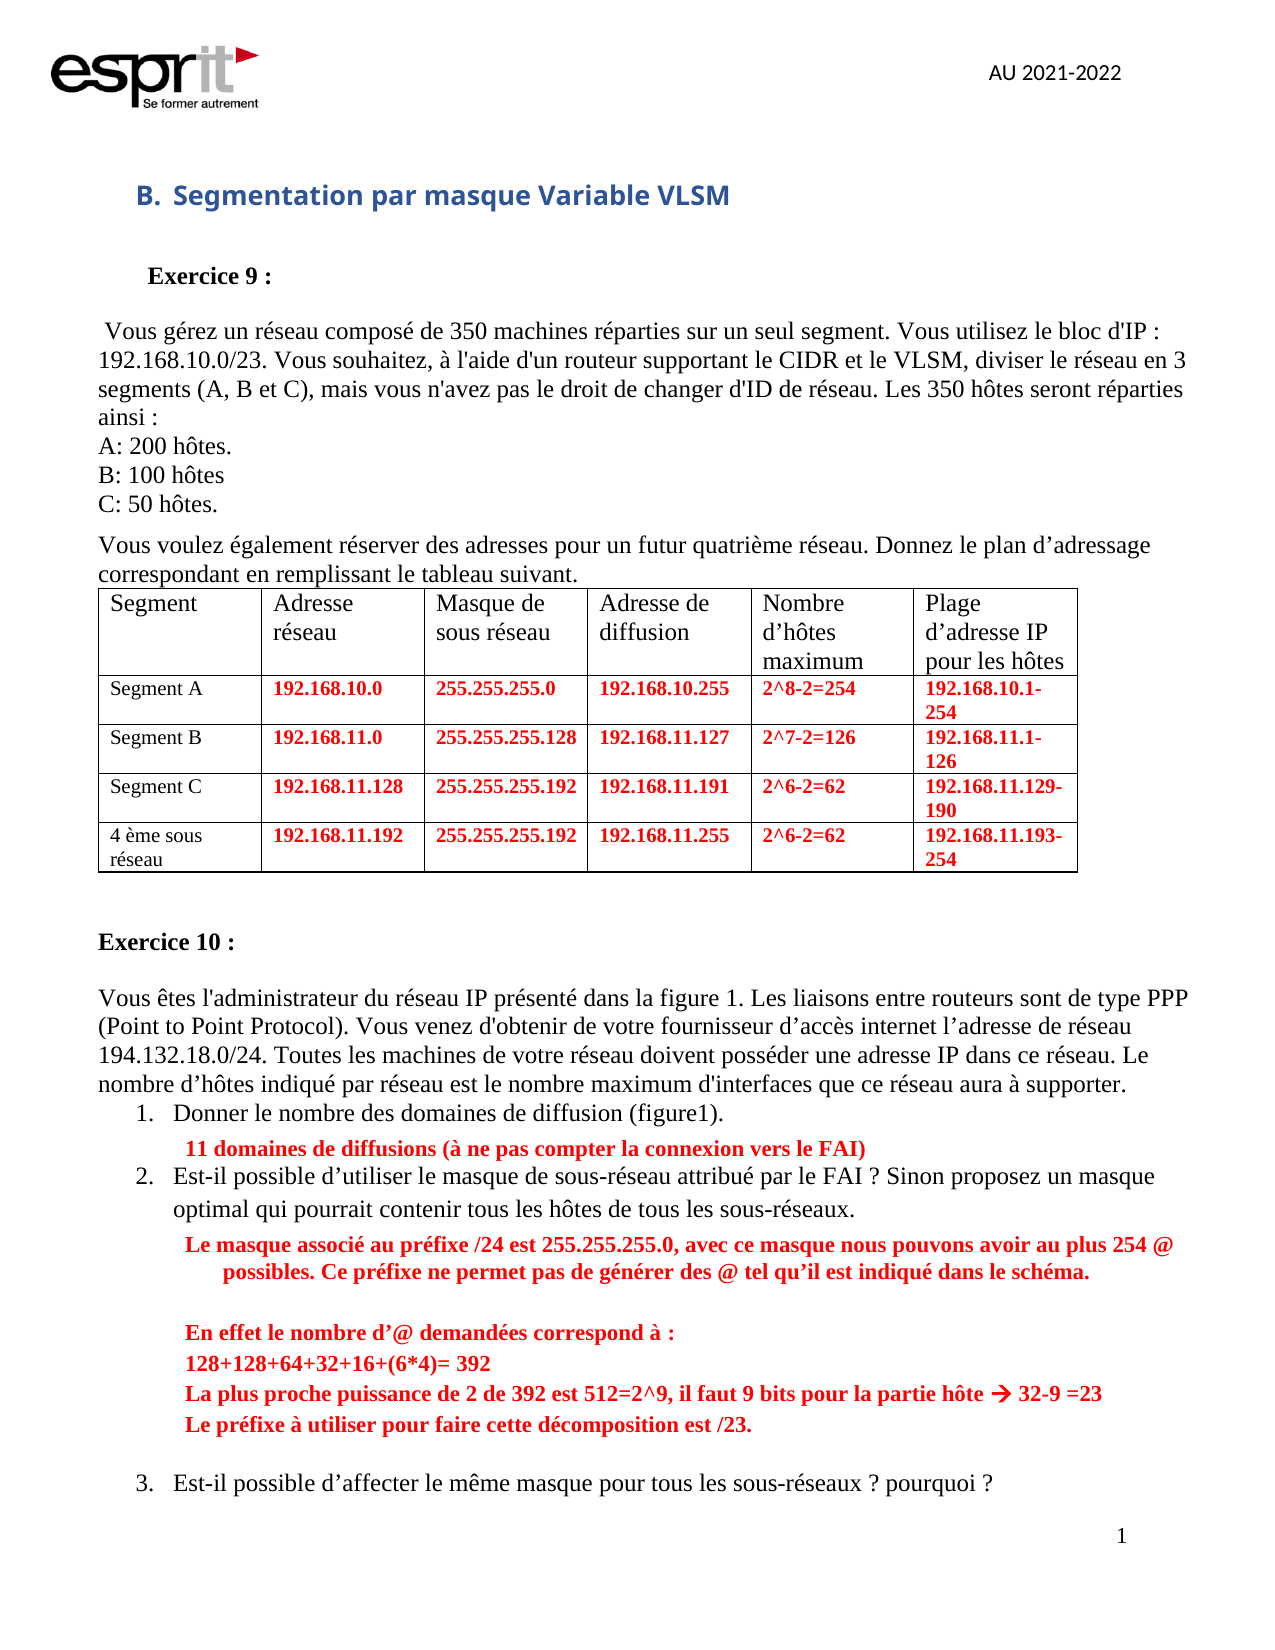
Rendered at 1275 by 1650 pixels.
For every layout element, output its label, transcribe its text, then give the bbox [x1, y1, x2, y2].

text Vous voulez également réserver des adresses pour un futur quatrième réseau. Donnez le plan d’adressage correspondant en remplissant le tableau suivant. [98, 530, 1194, 587]
table_header Plage d’adresse IP pour les hôtes [914, 589, 1077, 675]
table_cell 192.168.11.255 [588, 823, 751, 871]
text A: 200 hôtes. [98, 431, 1194, 460]
table_cell 192.168.11.193-254 [914, 823, 1077, 871]
table_cell 255.255.255.128 [425, 725, 587, 773]
table_header Adresse réseau [262, 589, 424, 675]
table_header Segment [99, 589, 261, 675]
list Le préfixe à utiliser pour faire cette décomposition est /23. [185, 1411, 1194, 1437]
table_cell 192.168.10.1-254 [914, 676, 1077, 724]
subtitle Exercice 9 : [147, 214, 605, 290]
table_cell 192.168.11.192 [262, 823, 424, 871]
list 11 domaines de diffusions (à ne pas compter la connexion vers le FAI) [185, 1135, 1194, 1161]
table_cell 192.168.11.129-190 [914, 774, 1077, 822]
table_cell 192.168.11.0 [262, 725, 424, 773]
table_cell 192.168.11.191 [588, 774, 751, 822]
text Vous gérez un réseau composé de 350 machines réparties sur un seul segment. Vous utilisez le bloc d'IP : 192.168.10.0/23. Vous souhaitez, à l'aide d'un routeur supportant le CIDR et le VLSM, diviser le réseau en 3 segments (A, B et C), mais vous n'avez pas le droit de changer d'ID de réseau. Les 350 hôtes seront réparties ainsi : [98, 316, 1194, 431]
table_header Nombre d’hôtes maximum [752, 589, 913, 675]
table_cell 255.255.255.192 [425, 823, 587, 871]
table_cell 192.168.11.128 [262, 774, 424, 822]
table_cell 2^6-2=62 [752, 774, 913, 822]
list Donner le nombre des domaines de diffusion (figure1). [135, 1098, 1194, 1126]
table_cell 192.168.11.127 [588, 725, 751, 773]
list La plus proche puissance de 2 de 392 est 512=2^9, il faut 9 bits pour la partie hôte 32-9 =23 [185, 1380, 1194, 1407]
list 128+128+64+32+16+(6*4)= 392 [185, 1350, 1194, 1376]
list Est-il possible d’utiliser le masque de sous-réseau attribué par le FAI ? Sinon proposez un masque optimal qui pourrait contenir tous les hôtes de tous les sous-réseaux. [135, 1161, 1194, 1223]
picture [46, 31, 266, 115]
table_cell 192.168.11.1-126 [914, 725, 1077, 773]
text B: 100 hôtes [98, 460, 1194, 489]
table_cell Segment C [99, 774, 261, 822]
table_cell Segment B [99, 725, 261, 773]
table_cell Segment A [99, 676, 261, 724]
table_cell 2^6-2=62 [752, 823, 913, 871]
table_cell 255.255.255.0 [425, 676, 587, 724]
list Est-il possible d’affecter le même masque pour tous les sous-réseaux ? pourquoi ? [135, 1468, 1194, 1497]
table_cell 255.255.255.192 [425, 774, 587, 822]
table_cell 2^7-2=126 [752, 725, 913, 773]
table_cell 4 ème sous réseau [99, 823, 261, 871]
table_cell 2^8-2=254 [752, 676, 913, 724]
text C: 50 hôtes. [98, 489, 1194, 517]
text Vous êtes l'administrateur du réseau IP présenté dans la figure 1. Les liaisons entre routeurs sont de type PPP (Point to Point Protocol). Vous venez d'obtenir de votre fournisseur d’accès internet l’adresse de réseau 194.132.18.0/24. Toutes les machines de votre réseau doivent posséder une adresse IP dans ce réseau. Le nombre d’hôtes indiqué par réseau est le nombre maximum d'interfaces que ce réseau aura à supporter. [98, 983, 1194, 1098]
table_header Masque de sous réseau [425, 589, 587, 675]
table_cell 192.168.10.0 [262, 676, 424, 724]
list Le masque associé au préfixe /24 est 255.255.255.0, avec ce masque nous pouvons avoir au plus 254 @ possibles. Ce préfixe ne permet pas de générer des @ tel qu’il est indiqué dans le schéma. [185, 1232, 1194, 1284]
table_cell 192.168.10.255 [588, 676, 751, 724]
table_header Adresse de diffusion [588, 589, 751, 675]
text Exercice 10 : [98, 927, 1194, 956]
subtitle Segmentation par masque Variable VLSM [135, 138, 1194, 214]
list En effet le nombre d’@ demandées correspond à : [185, 1319, 1194, 1346]
